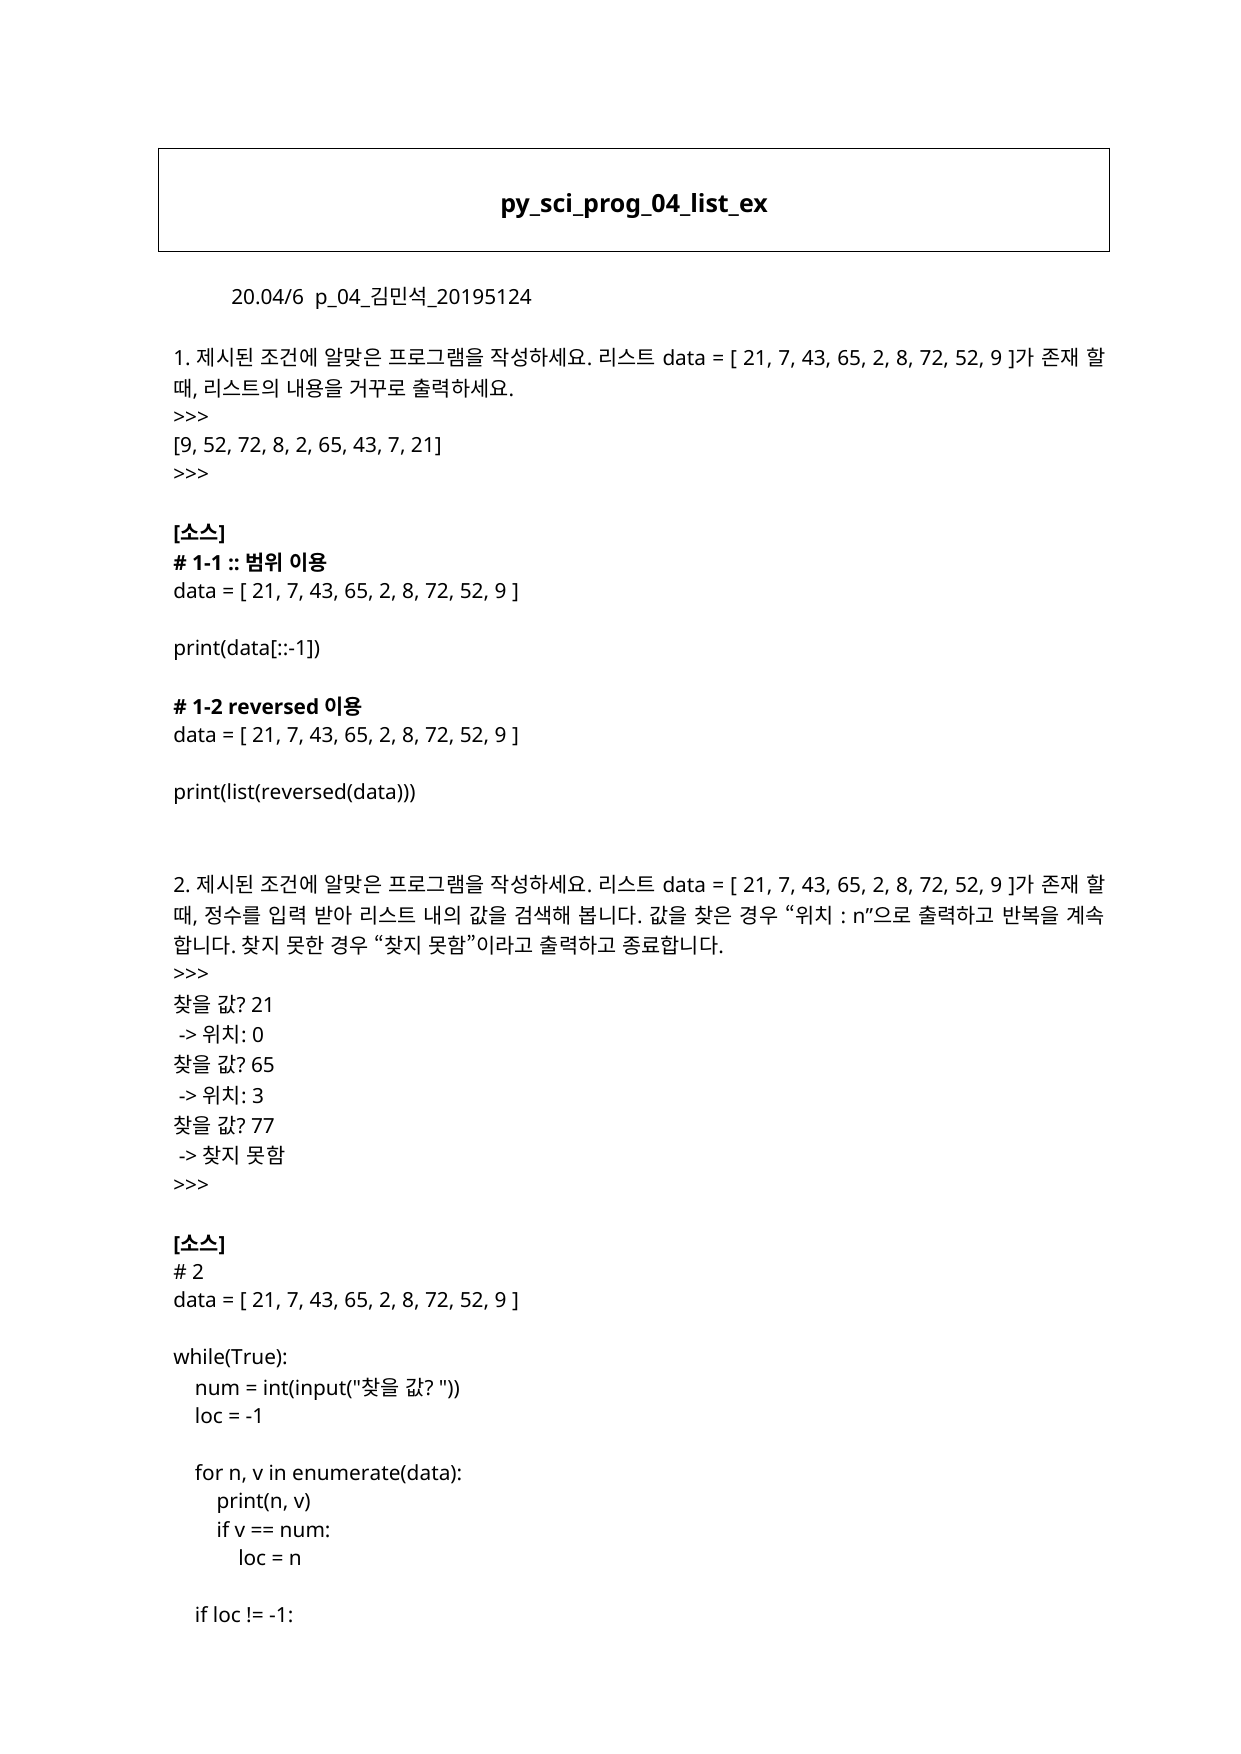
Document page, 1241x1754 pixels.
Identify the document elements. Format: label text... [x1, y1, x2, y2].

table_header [163, 866, 1116, 1632]
text 20.04/6 p_04_김민석_20195124 [148, 280, 1122, 310]
table_header py_sci_prog_04_list_ex [159, 149, 1109, 251]
table_header 1. 제시된 조건에 알맞은 프로그램을 작성하세요. 리스트 data = [ 21, 7, 43, 65, 2, 8, 72, 52, 9 ]가 존재 할 때, 리스트의 내용을 거꾸로 출력하세요. >>> [9, 52, 72, 8, 2, 65, 43, 7, 21] >>> [소스] # 1-1 :: 범위 이용 data = [ 21, 7, 43, 65, 2, 8, 72, 52, 9 ] print(data[::-1]) # 1-2 reversed 이용 data = [ 21, 7, 43, 65, 2, 8, 72, 52, 9 ] print(list(reversed(data))) [163, 339, 1116, 809]
